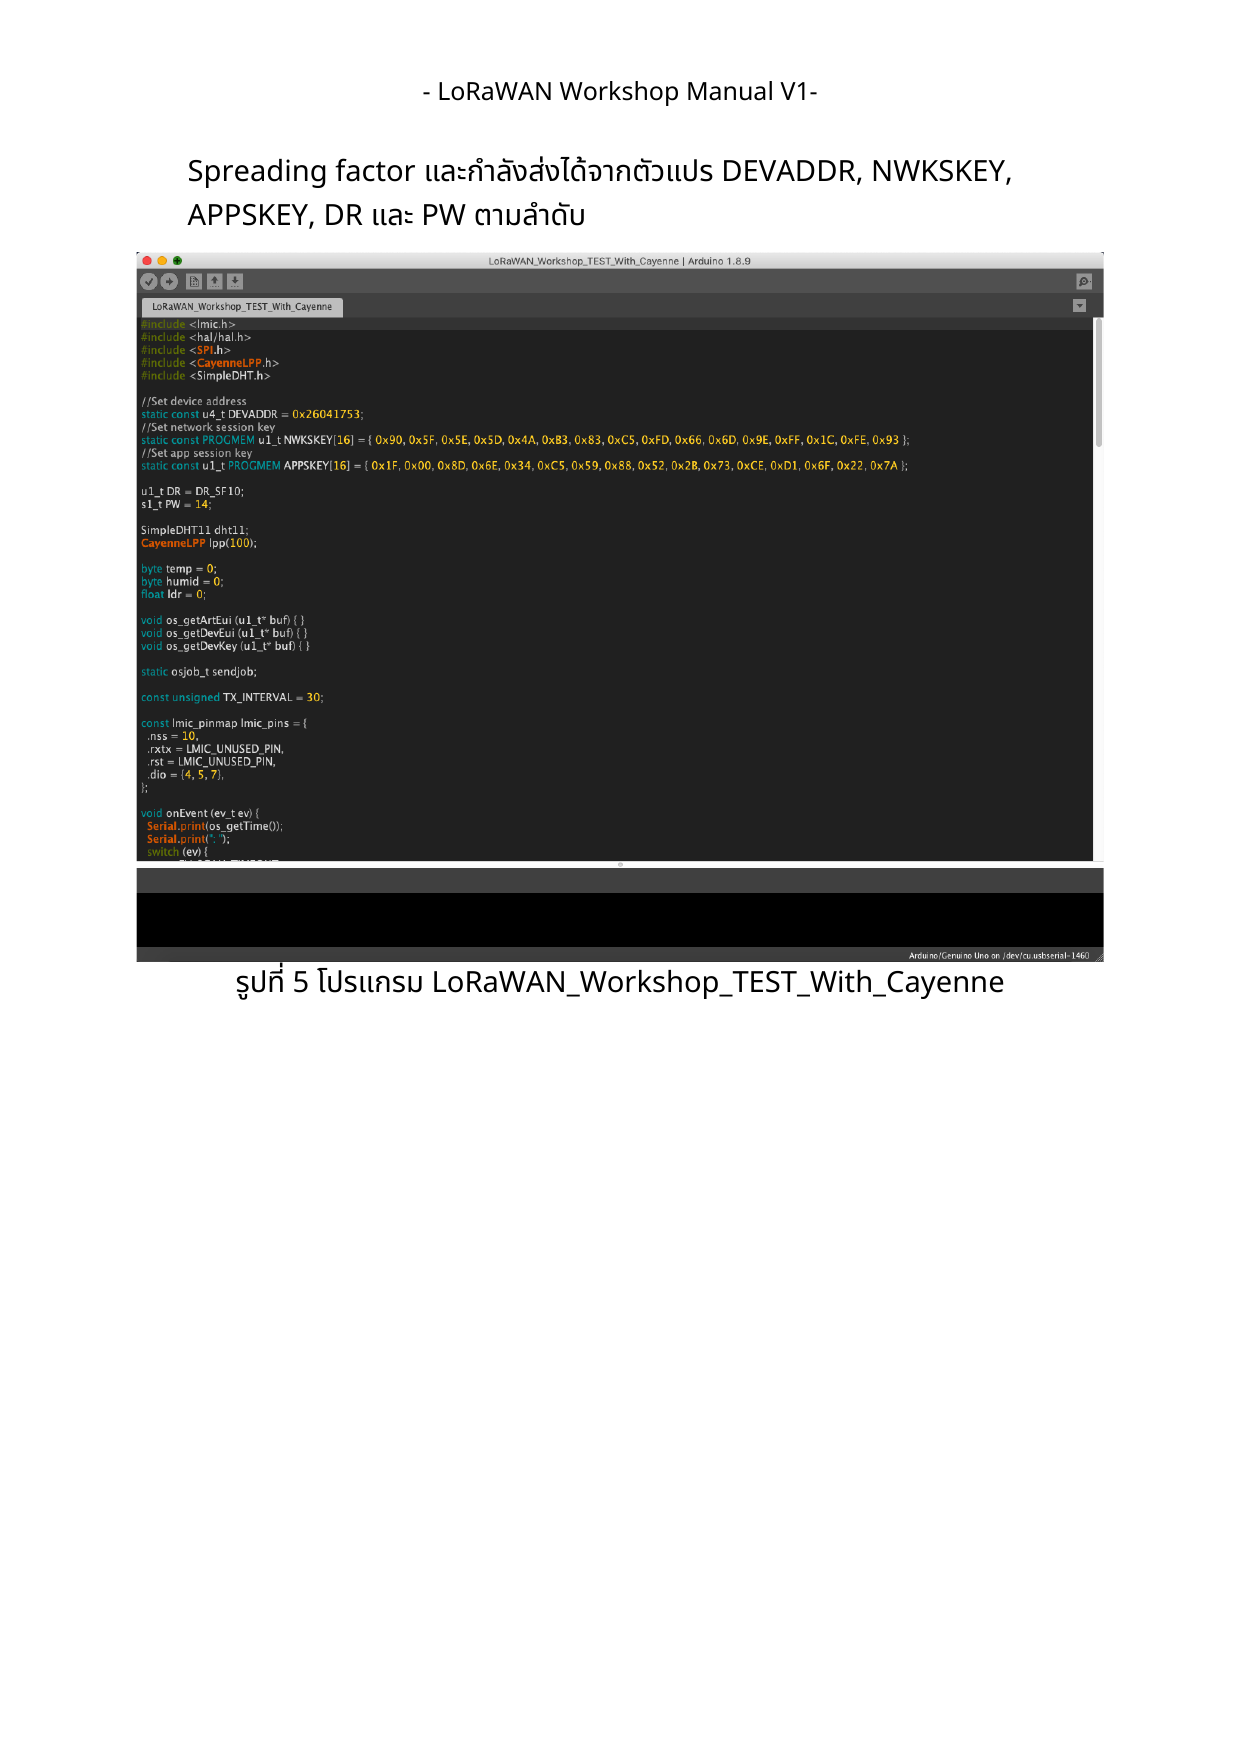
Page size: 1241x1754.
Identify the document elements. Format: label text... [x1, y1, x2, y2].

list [150, 150, 1128, 238]
picture [136, 252, 1104, 962]
text รูปที่ 5 โปรแกรม LoRaWAN_Workshop_TEST_With_Cayenne [112, 961, 1128, 1006]
